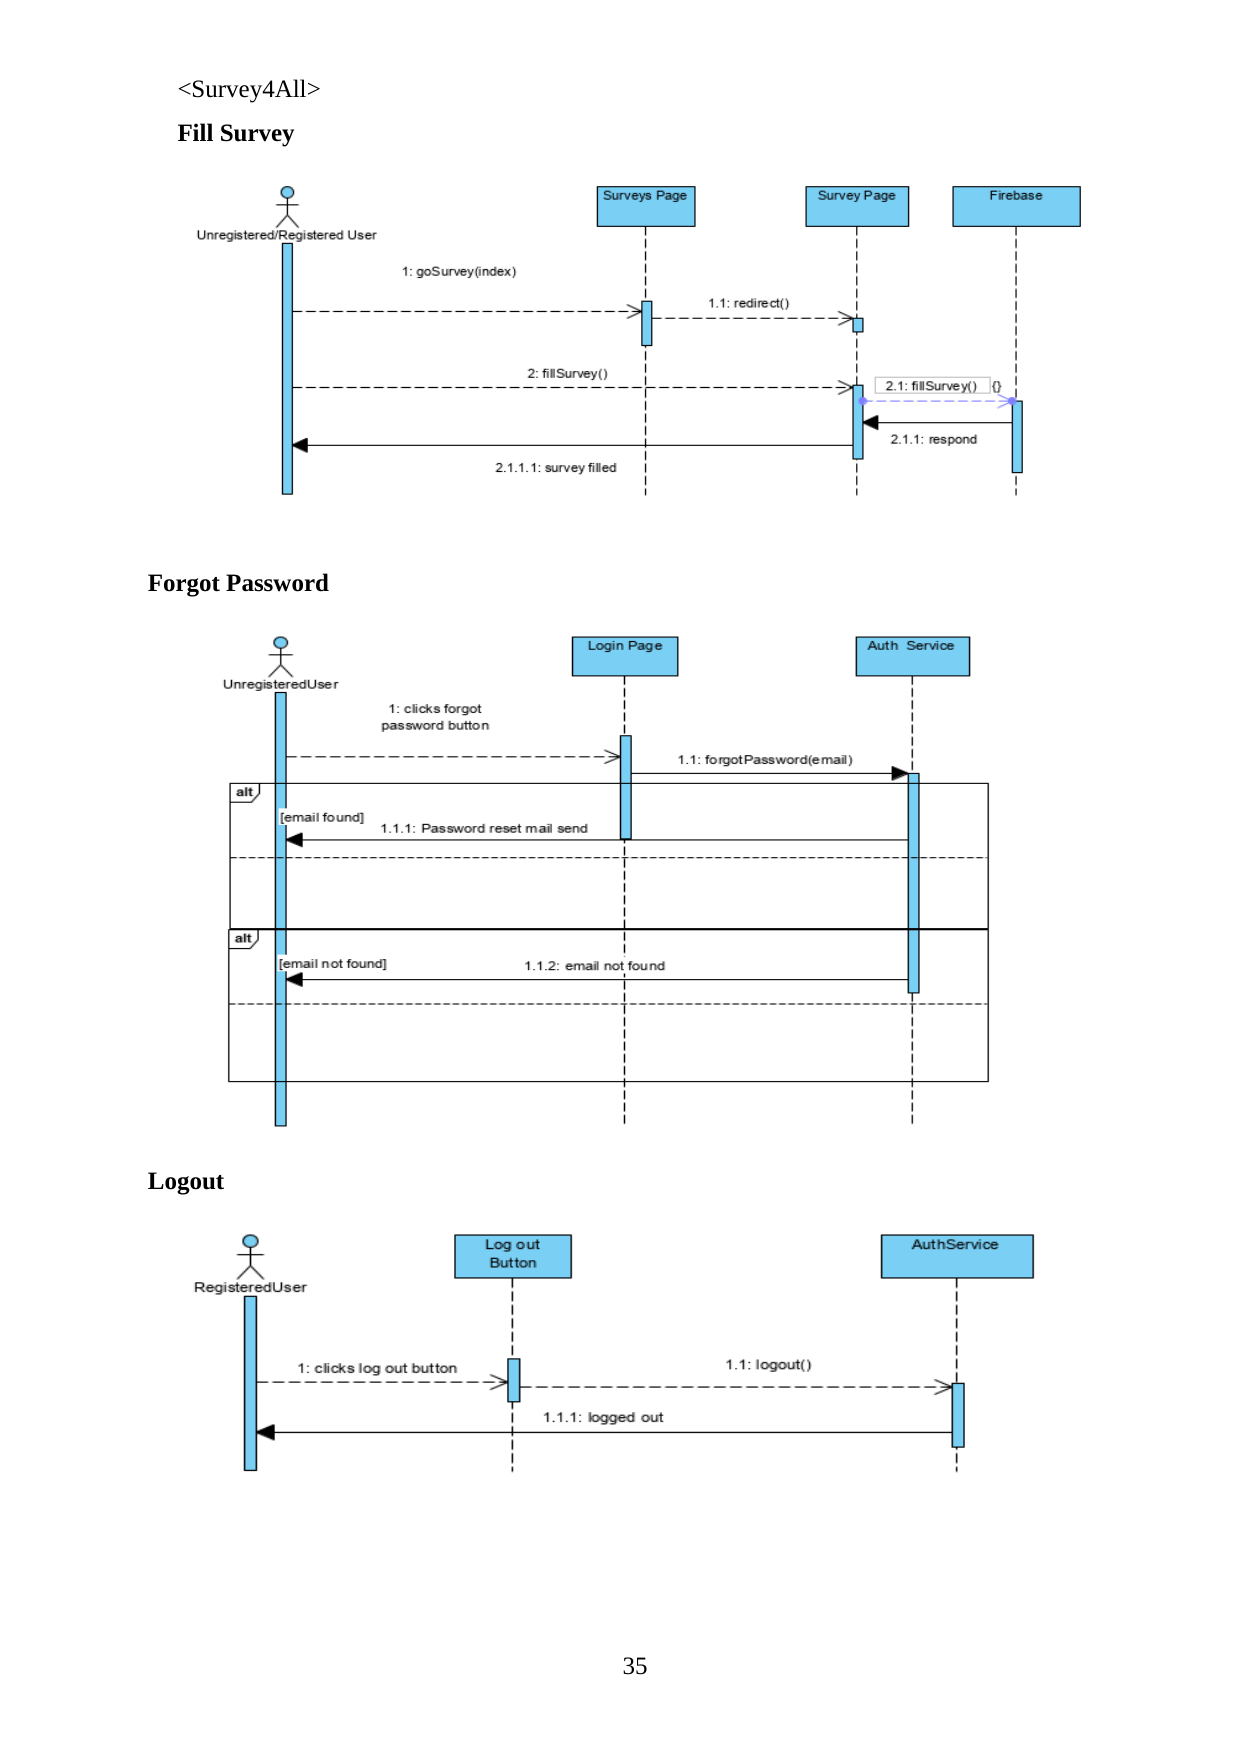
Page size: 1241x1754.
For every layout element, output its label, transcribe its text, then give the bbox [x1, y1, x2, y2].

text Forgot Password [148, 568, 1093, 597]
text Logout [148, 1166, 1093, 1195]
text Fill Survey [148, 118, 1093, 147]
picture [147, 1199, 1093, 1568]
picture [147, 601, 1093, 1162]
picture [177, 151, 1123, 564]
